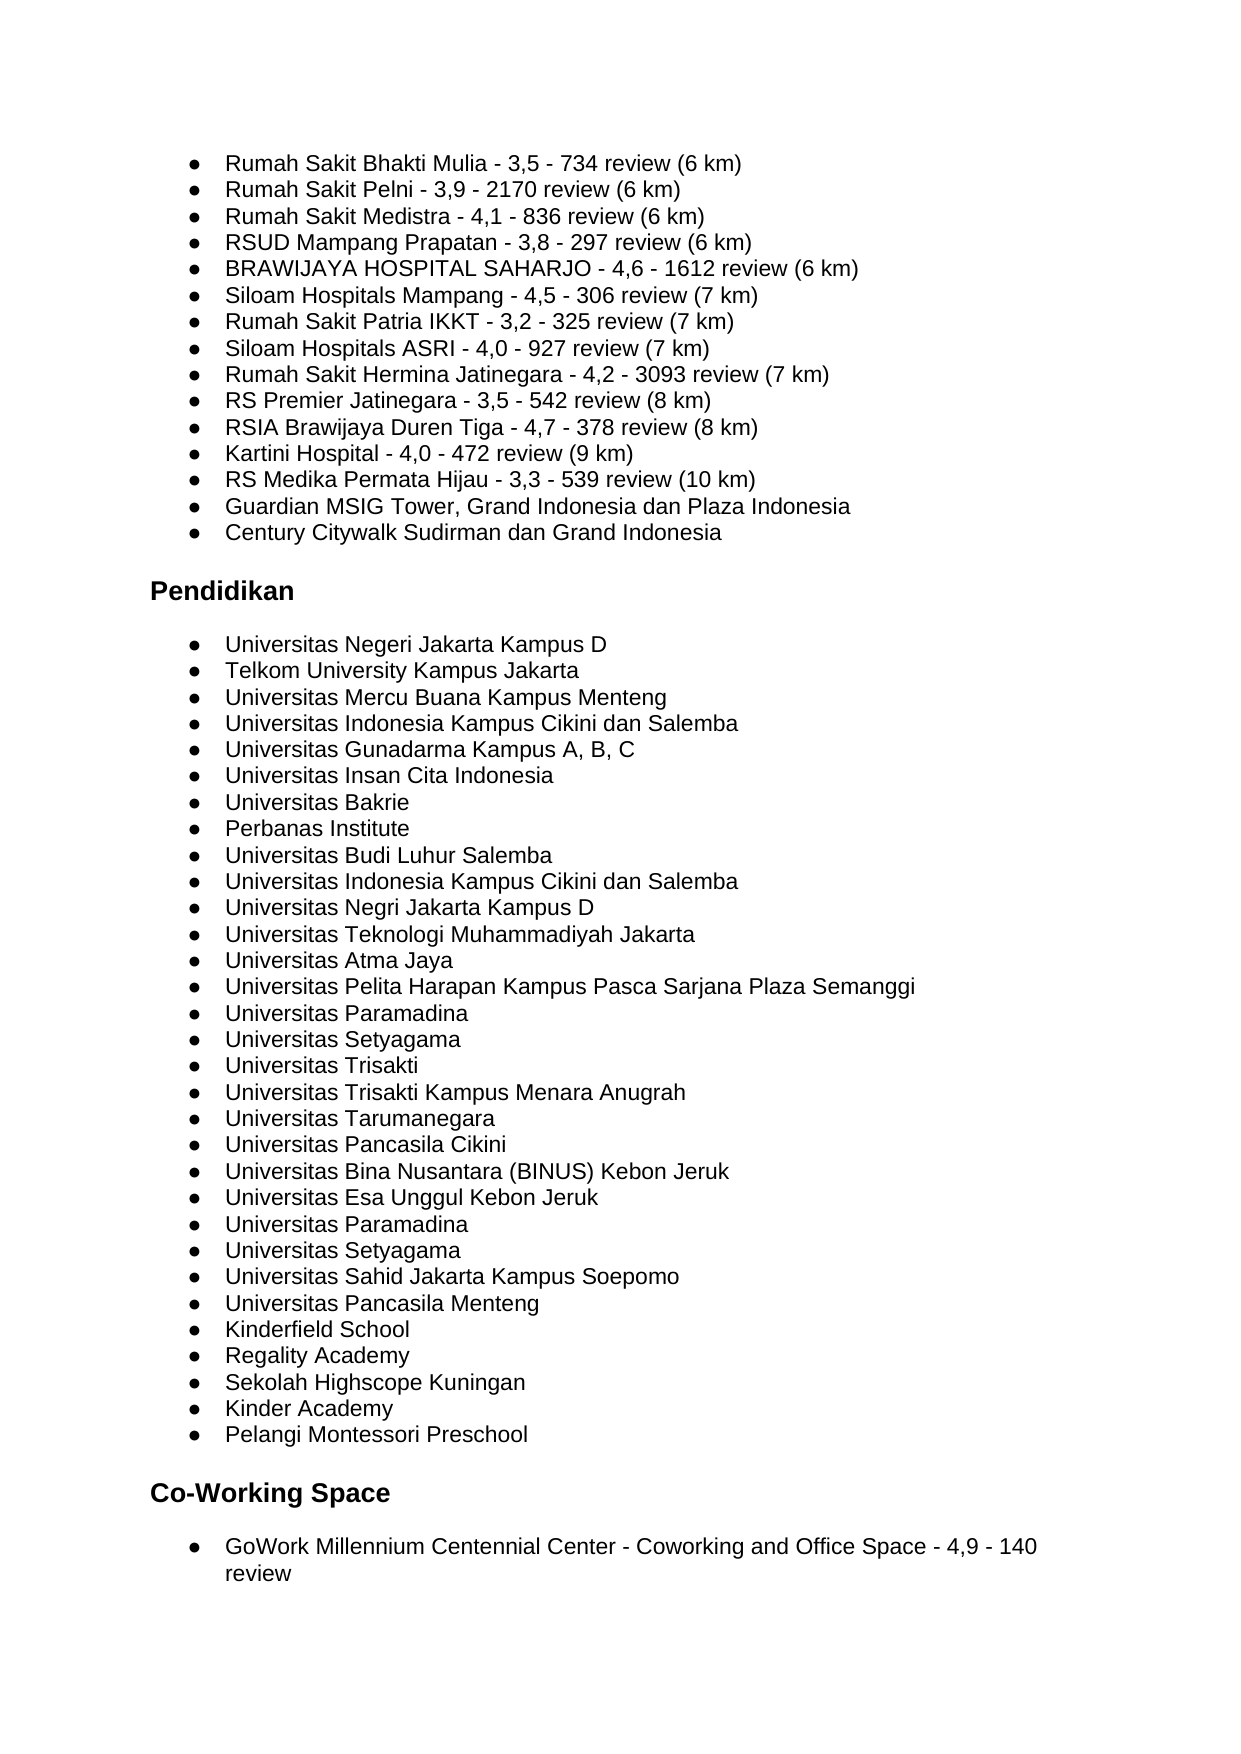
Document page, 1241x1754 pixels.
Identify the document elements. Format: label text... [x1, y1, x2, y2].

list Universitas Setyagama [187, 1237, 1090, 1263]
list Rumah Sakit Patria IKKT - 3,2 - 325 review (7 km) [187, 308, 1090, 334]
list Kartini Hospital - 4,0 - 472 review (9 km) [187, 440, 1090, 466]
list Rumah Sakit Hermina Jatinegara - 4,2 - 3093 review (7 km) [187, 361, 1090, 387]
list Universitas Pelita Harapan Kampus Pasca Sarjana Plaza Semanggi [187, 973, 1090, 1000]
list Universitas Bakrie [187, 789, 1090, 815]
list Pelangi Montessori Preschool [187, 1421, 1090, 1448]
list Siloam Hospitals ASRI - 4,0 - 927 review (7 km) [187, 334, 1090, 361]
list Kinderfield School [187, 1316, 1090, 1342]
list Universitas Indonesia Kampus Cikini dan Salemba [187, 710, 1090, 736]
list Century Citywalk Sudirman dan Grand Indonesia [187, 519, 1090, 545]
list Siloam Hospitals Mampang - 4,5 - 306 review (7 km) [187, 282, 1090, 308]
list Telkom University Kampus Jakarta [187, 657, 1090, 683]
list Universitas Trisakti Kampus Menara Anugrah [187, 1079, 1090, 1105]
list GoWork Millennium Centennial Center - Coworking and Office Space - 4,9 - 140 review [187, 1533, 1090, 1586]
list RS Medika Permata Hijau - 3,3 - 539 review (10 km) [187, 466, 1090, 493]
list RS Premier Jatinegara - 3,5 - 542 review (8 km) [187, 387, 1090, 413]
list Universitas Paramadina [187, 1211, 1090, 1237]
list Universitas Budi Luhur Salemba [187, 842, 1090, 868]
subtitle Co-Working Space [150, 1477, 1090, 1508]
list Universitas Bina Nusantara (BINUS) Kebon Jeruk [187, 1158, 1090, 1184]
list Universitas Gunadarma Kampus A, B, C [187, 736, 1090, 762]
list RSUD Mampang Prapatan - 3,8 - 297 review (6 km) [187, 229, 1090, 255]
list Universitas Tarumanegara [187, 1105, 1090, 1131]
subtitle Pendidikan [150, 574, 1090, 606]
list Universitas Pancasila Menteng [187, 1289, 1090, 1316]
list Universitas Sahid Jakarta Kampus Soepomo [187, 1263, 1090, 1289]
list Universitas Atma Jaya [187, 947, 1090, 973]
list Regality Academy [187, 1342, 1090, 1369]
list Rumah Sakit Bhakti Mulia - 3,5 - 734 review (6 km) [187, 150, 1090, 176]
list Rumah Sakit Pelni - 3,9 - 2170 review (6 km) [187, 176, 1090, 203]
list Universitas Negeri Jakarta Kampus D [187, 631, 1090, 657]
list Universitas Mercu Buana Kampus Menteng [187, 683, 1090, 710]
list Universitas Insan Cita Indonesia [187, 762, 1090, 789]
list Universitas Trisakti [187, 1052, 1090, 1079]
list Universitas Setyagama [187, 1026, 1090, 1052]
list Perbanas Institute [187, 815, 1090, 842]
list Universitas Indonesia Kampus Cikini dan Salemba [187, 868, 1090, 894]
list Universitas Pancasila Cikini [187, 1131, 1090, 1158]
list BRAWIJAYA HOSPITAL SAHARJO - 4,6 - 1612 review (6 km) [187, 255, 1090, 282]
list Sekolah Highscope Kuningan [187, 1369, 1090, 1395]
list Universitas Teknologi Muhammadiyah Jakarta [187, 921, 1090, 947]
list Rumah Sakit Medistra - 4,1 - 836 review (6 km) [187, 203, 1090, 229]
list Universitas Esa Unggul Kebon Jeruk [187, 1184, 1090, 1211]
list Universitas Paramadina [187, 1000, 1090, 1026]
list Guardian MSIG Tower, Grand Indonesia dan Plaza Indonesia [187, 493, 1090, 519]
list Universitas Negri Jakarta Kampus D [187, 894, 1090, 921]
list Kinder Academy [187, 1395, 1090, 1421]
list RSIA Brawijaya Duren Tiga - 4,7 - 378 review (8 km) [187, 413, 1090, 440]
